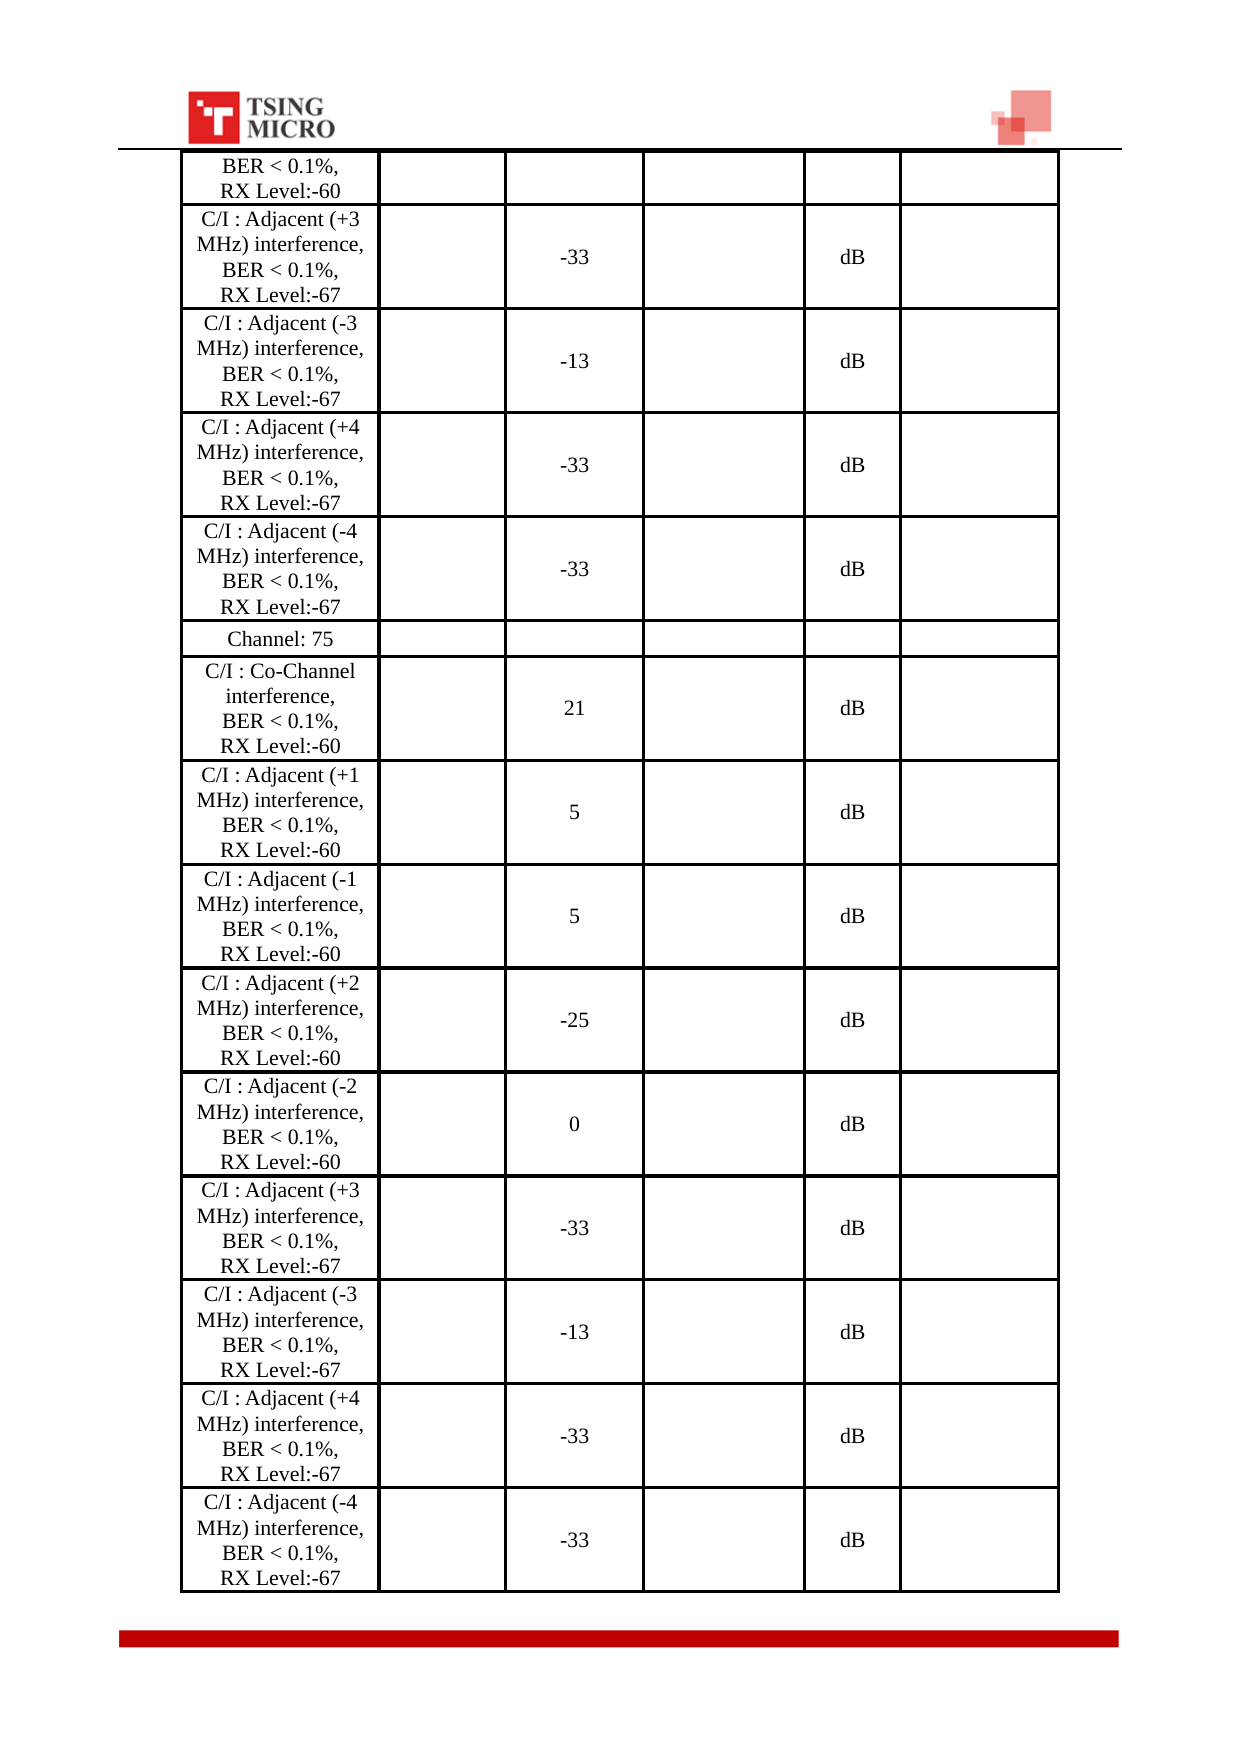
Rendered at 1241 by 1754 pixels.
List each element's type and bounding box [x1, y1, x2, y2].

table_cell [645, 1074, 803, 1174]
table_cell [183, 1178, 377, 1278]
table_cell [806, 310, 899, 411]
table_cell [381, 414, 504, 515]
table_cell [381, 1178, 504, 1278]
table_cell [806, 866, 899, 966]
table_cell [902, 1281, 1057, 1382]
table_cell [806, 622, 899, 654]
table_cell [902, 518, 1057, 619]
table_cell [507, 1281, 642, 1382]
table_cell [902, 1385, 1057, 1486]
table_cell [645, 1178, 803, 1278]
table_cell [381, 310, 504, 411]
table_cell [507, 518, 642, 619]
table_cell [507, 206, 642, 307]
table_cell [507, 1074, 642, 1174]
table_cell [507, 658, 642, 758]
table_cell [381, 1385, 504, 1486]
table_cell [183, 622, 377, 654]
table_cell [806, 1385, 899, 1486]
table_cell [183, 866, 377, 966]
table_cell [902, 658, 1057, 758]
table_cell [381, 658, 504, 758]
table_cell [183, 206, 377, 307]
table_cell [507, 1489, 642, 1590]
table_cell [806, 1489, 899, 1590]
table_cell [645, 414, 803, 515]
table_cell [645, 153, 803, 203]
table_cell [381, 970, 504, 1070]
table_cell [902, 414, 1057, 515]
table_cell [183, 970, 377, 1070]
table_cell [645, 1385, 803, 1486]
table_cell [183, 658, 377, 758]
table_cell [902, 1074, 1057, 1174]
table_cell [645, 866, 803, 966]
picture [118, 1629, 1121, 1651]
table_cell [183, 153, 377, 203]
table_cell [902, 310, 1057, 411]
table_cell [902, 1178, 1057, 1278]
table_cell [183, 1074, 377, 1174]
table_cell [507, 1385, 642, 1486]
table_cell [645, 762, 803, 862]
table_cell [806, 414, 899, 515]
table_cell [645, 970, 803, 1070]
picture [187, 88, 1053, 146]
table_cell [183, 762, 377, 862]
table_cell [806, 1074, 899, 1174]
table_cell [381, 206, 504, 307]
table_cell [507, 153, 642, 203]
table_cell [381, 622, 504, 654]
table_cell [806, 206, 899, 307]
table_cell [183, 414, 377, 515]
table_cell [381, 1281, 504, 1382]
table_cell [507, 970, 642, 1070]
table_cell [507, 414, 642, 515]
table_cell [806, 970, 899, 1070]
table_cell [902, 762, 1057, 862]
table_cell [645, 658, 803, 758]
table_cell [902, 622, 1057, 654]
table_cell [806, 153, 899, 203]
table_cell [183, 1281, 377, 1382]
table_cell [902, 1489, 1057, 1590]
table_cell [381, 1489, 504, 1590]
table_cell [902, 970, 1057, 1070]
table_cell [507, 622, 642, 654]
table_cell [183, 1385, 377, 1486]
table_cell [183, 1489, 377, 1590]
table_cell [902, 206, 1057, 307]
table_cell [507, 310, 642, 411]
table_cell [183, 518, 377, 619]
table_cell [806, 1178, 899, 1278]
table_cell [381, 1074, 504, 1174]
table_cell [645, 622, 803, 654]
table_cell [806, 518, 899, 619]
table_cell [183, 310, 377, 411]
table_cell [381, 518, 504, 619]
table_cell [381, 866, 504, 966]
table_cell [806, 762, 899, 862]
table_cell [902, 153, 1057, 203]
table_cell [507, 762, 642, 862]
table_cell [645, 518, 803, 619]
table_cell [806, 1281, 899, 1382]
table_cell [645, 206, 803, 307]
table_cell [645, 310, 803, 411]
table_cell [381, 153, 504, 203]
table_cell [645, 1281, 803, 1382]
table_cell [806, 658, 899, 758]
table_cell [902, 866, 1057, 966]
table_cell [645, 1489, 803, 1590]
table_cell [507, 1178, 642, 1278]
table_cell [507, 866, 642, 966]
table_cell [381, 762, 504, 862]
